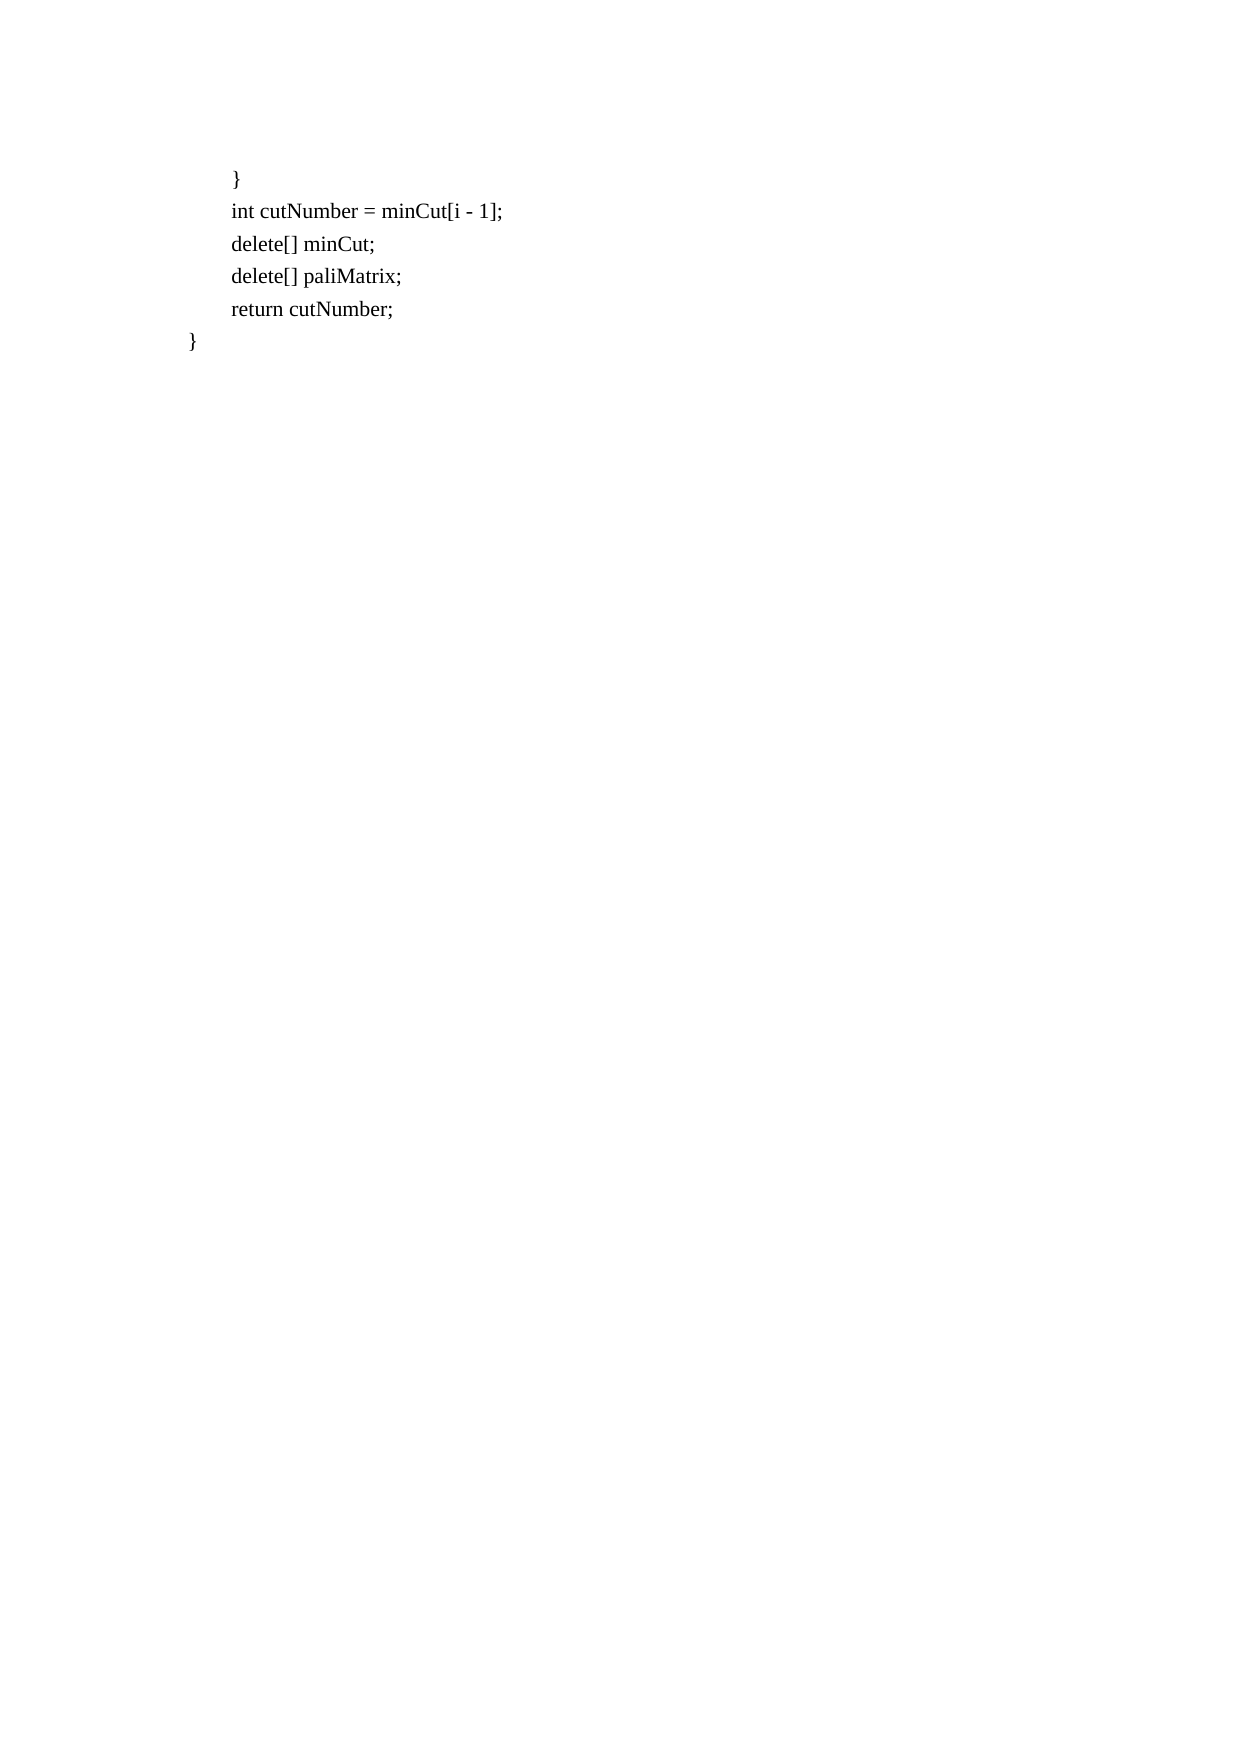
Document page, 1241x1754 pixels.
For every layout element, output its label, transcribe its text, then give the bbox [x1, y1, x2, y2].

text int cutNumber = minCut[i - 1]; [187, 194, 1053, 227]
text } [187, 162, 1053, 194]
text delete[] paliMatrix; [187, 259, 1053, 292]
text delete[] minCut; [187, 227, 1053, 259]
text } [187, 324, 1053, 357]
text return cutNumber; [187, 292, 1053, 324]
